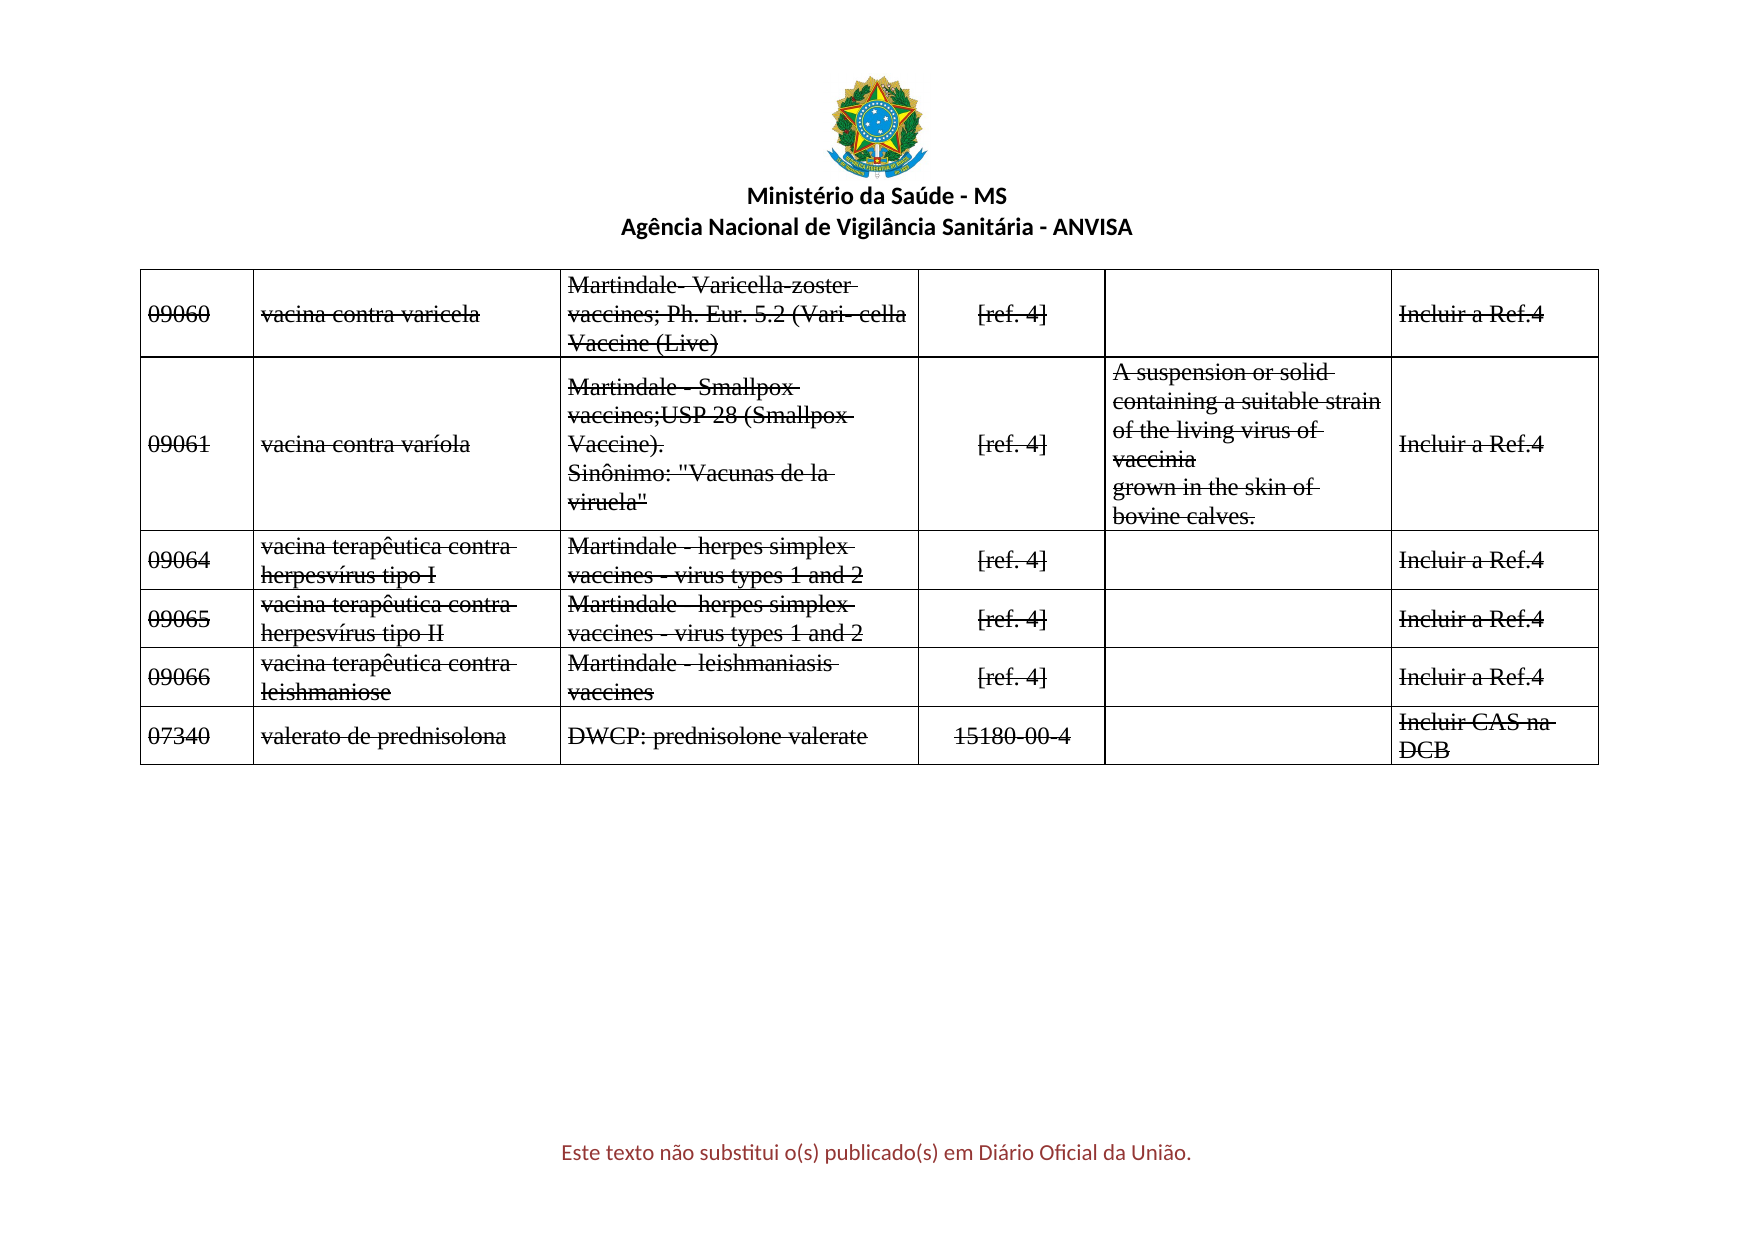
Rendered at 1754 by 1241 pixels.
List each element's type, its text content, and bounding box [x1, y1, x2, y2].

table_cell DWCP: prednisolone valerate [561, 707, 918, 764]
table_cell Incluir CAS na DCB [1392, 707, 1598, 764]
table_cell [ref. 4] [919, 648, 1104, 706]
table_cell 09060 [141, 270, 253, 356]
table_cell 09061 [141, 358, 253, 530]
table_cell vacina contra varicela [254, 270, 560, 356]
table_cell vacina terapêutica contra leishmaniose [254, 648, 560, 706]
table_cell Incluir a Ref.4 [1392, 531, 1598, 588]
table_cell [ref. 4] [919, 590, 1104, 647]
table_cell [ref. 4] [919, 531, 1104, 588]
table_cell [1106, 648, 1391, 706]
table_cell 07340 [141, 707, 253, 764]
table_cell Incluir a Ref.4 [1392, 590, 1598, 647]
table_cell [1106, 270, 1391, 356]
table_cell vacina terapêutica contra herpesvírus tipo II [254, 590, 560, 647]
table_cell [1106, 590, 1391, 647]
table_cell Incluir a Ref.4 [1392, 270, 1598, 356]
table_cell [ref. 4] [919, 270, 1104, 356]
table_cell valerato de prednisolona [254, 707, 560, 764]
table_cell Martindale - Smallpox vaccines;USP 28 (Smallpox Vaccine). Sinônimo: "Vacunas de la viruela" [561, 358, 918, 530]
table_cell Martindale- Varicella-zoster vaccines; Ph. Eur. 5.2 (Vari- cella Vaccine (Live) [561, 270, 918, 356]
table_cell A suspension or solid containing a suitable strain of the living virus of vaccinia grown in the skin of bovine calves. [1106, 358, 1391, 530]
table_cell vacina contra varíola [254, 358, 560, 530]
picture [823, 73, 931, 181]
table_cell 15180-00-4 [919, 707, 1104, 764]
table_cell 09065 [141, 590, 253, 647]
table_cell 09066 [141, 648, 253, 706]
table_cell vacina terapêutica contra herpesvírus tipo I [254, 531, 560, 588]
table_cell Martindale - herpes simplex vaccines - virus types 1 and 2 [561, 590, 918, 647]
table_cell 09064 [141, 531, 253, 588]
table_cell Martindale - leishmaniasis vaccines [561, 648, 918, 706]
table_cell [1106, 707, 1391, 764]
table_cell [1106, 531, 1391, 588]
table_cell Incluir a Ref.4 [1392, 358, 1598, 530]
table_cell Incluir a Ref.4 [1392, 648, 1598, 706]
table_cell [ref. 4] [919, 358, 1104, 530]
table_cell Martindale - herpes simplex vaccines - virus types 1 and 2 [561, 531, 918, 588]
